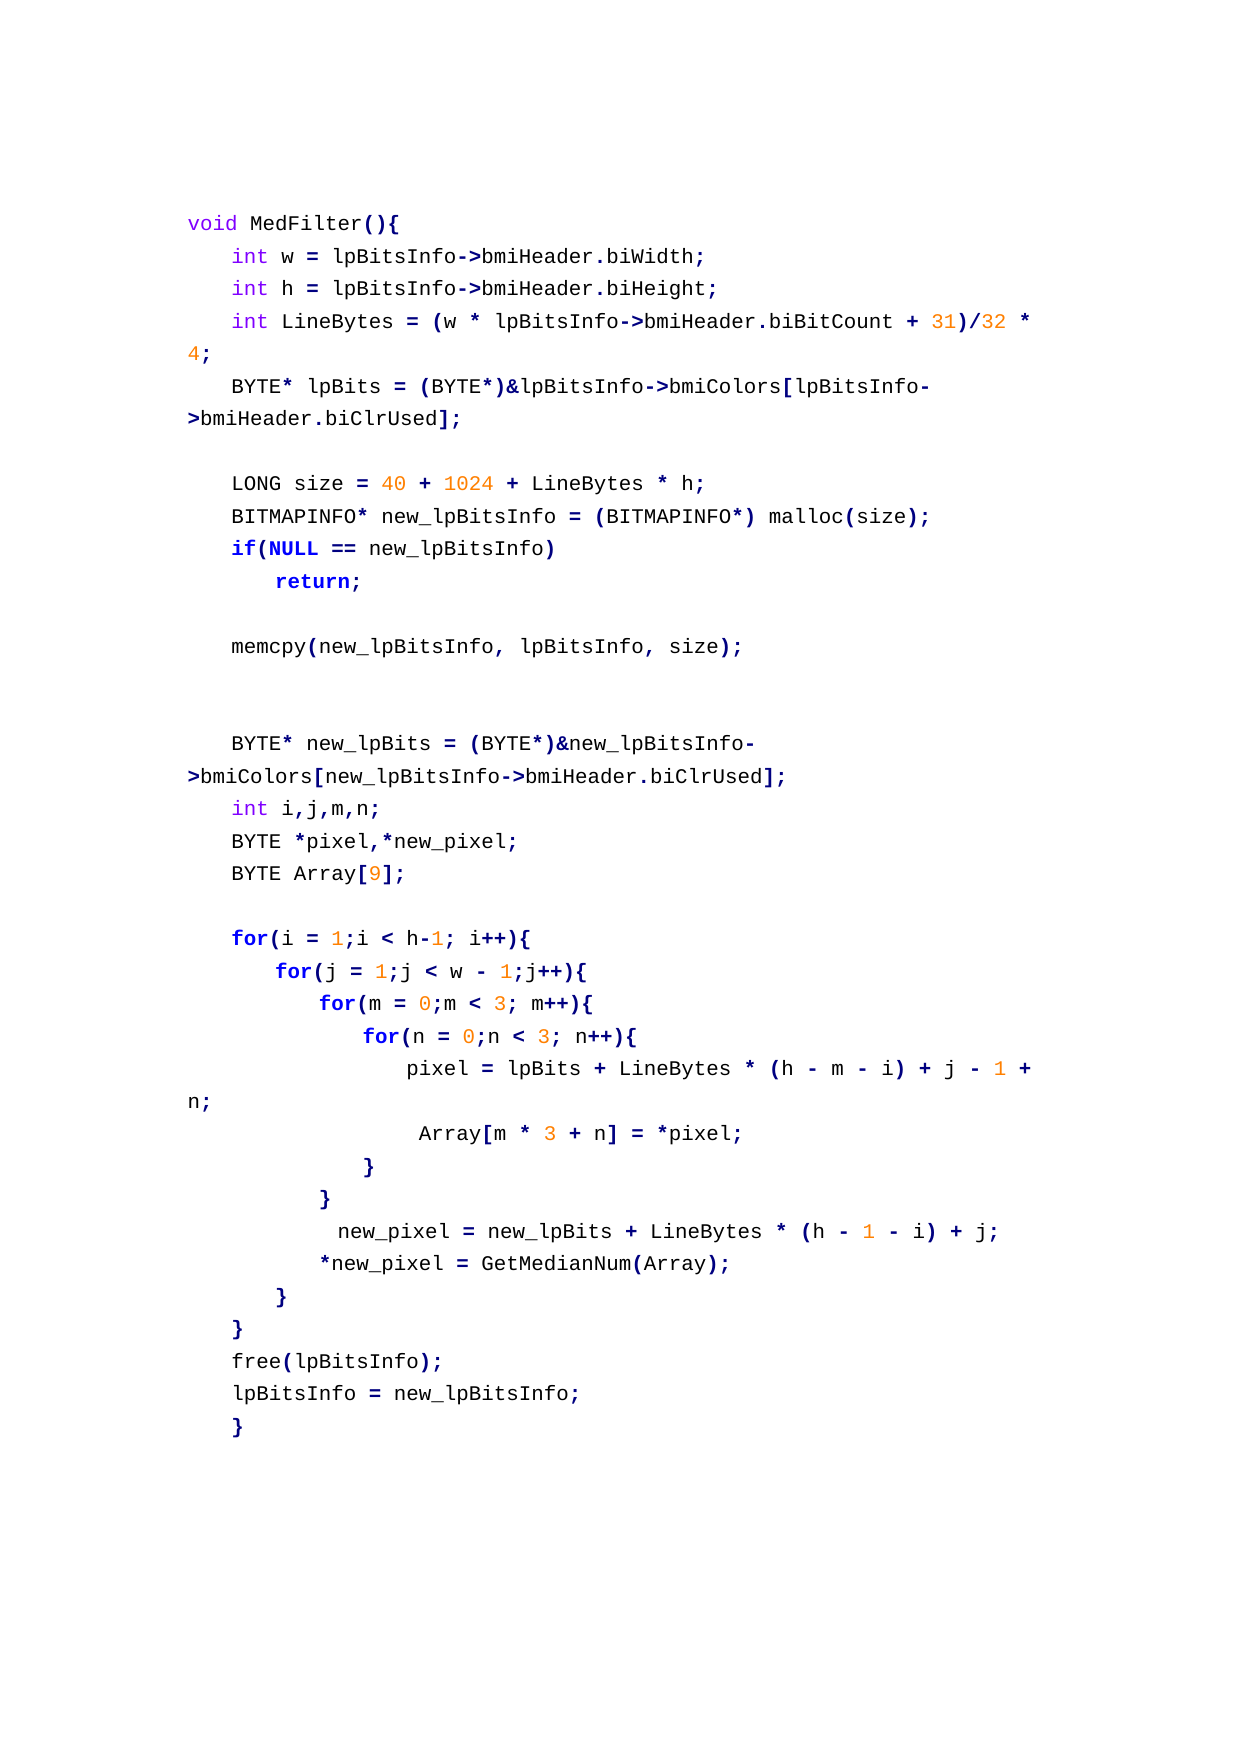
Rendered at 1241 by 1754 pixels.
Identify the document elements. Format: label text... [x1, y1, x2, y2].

text return; [187, 566, 1053, 599]
text new_pixel = new_lpBits + LineBytes * (h - 1 - i) + j; [187, 1216, 1053, 1249]
text *new_pixel = GetMedianNum(Array); [187, 1249, 1053, 1281]
text BYTE* lpBits = (BYTE*)&lpBitsInfo->bmiColors[lpBitsInfo->bmiHeader.biClrUsed]; [187, 371, 1053, 436]
text for(j = 1;j < w - 1;j++){ [187, 956, 1053, 989]
text for(m = 0;m < 3; m++){ [187, 989, 1053, 1021]
text } [187, 1184, 1053, 1216]
text if(NULL == new_lpBitsInfo) [187, 534, 1053, 566]
text BYTE* new_lpBits = (BYTE*)&new_lpBitsInfo->bmiColors[new_lpBitsInfo->bmiHeader.biClrUsed]; [187, 729, 1053, 794]
text BYTE Array[9]; [187, 859, 1053, 891]
text } [187, 1151, 1053, 1184]
text int LineBytes = (w * lpBitsInfo->bmiHeader.biBitCount + 31)/32 * 4; [187, 306, 1053, 371]
text lpBitsInfo = new_lpBitsInfo; [187, 1379, 1053, 1411]
text BYTE *pixel,*new_pixel; [187, 826, 1053, 859]
text for(n = 0;n < 3; n++){ [187, 1021, 1053, 1054]
text } [187, 1281, 1053, 1314]
text void MedFilter(){ [187, 209, 1053, 241]
text int w = lpBitsInfo->bmiHeader.biWidth; [187, 241, 1053, 274]
text BITMAPINFO* new_lpBitsInfo = (BITMAPINFO*) malloc(size); [187, 501, 1053, 534]
text } [187, 1314, 1053, 1346]
text pixel = lpBits + LineBytes * (h - m - i) + j - 1 + n; [187, 1054, 1053, 1119]
text for(i = 1;i < h-1; i++){ [187, 924, 1053, 956]
text Array[m * 3 + n] = *pixel; [187, 1119, 1053, 1151]
text int i,j,m,n; [187, 794, 1053, 826]
text free(lpBitsInfo); [187, 1346, 1053, 1379]
text memcpy(new_lpBitsInfo, lpBitsInfo, size); [187, 631, 1053, 664]
text } [231, 1411, 1053, 1444]
text LONG size = 40 + 1024 + LineBytes * h; [187, 469, 1053, 501]
text int h = lpBitsInfo->bmiHeader.biHeight; [187, 274, 1053, 306]
